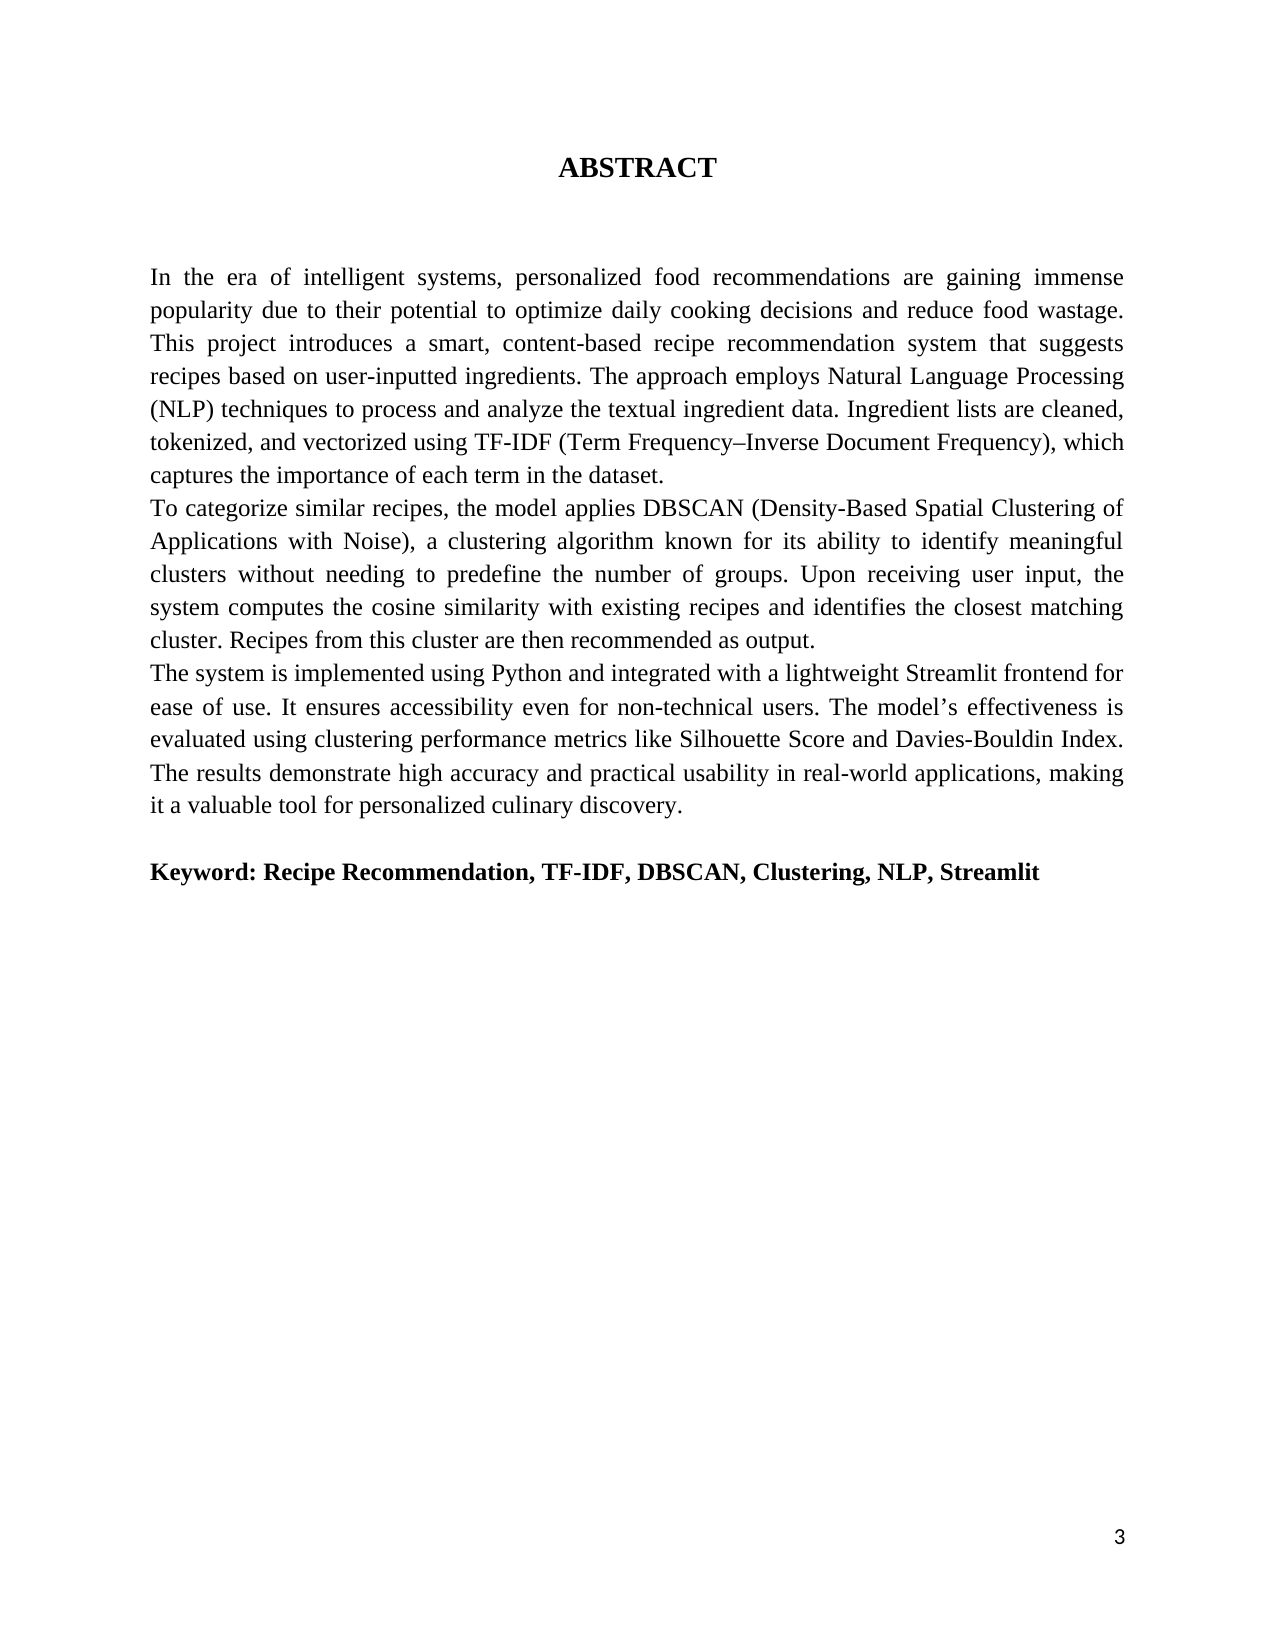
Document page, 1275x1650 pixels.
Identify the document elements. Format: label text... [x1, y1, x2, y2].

text ABSTRACT [150, 150, 1125, 183]
text The system is implemented using Python and integrated with a lightweight Streamlit frontend for ease of use. It ensures accessibility even for non-technical users. The model’s effectiveness is evaluated using clustering performance metrics like Silhouette Score and Davies-Bouldin Index. The results demonstrate high accuracy and practical usability in real-world applications, making it a valuable tool for personalized culinary discovery. [150, 658, 1125, 819]
text To categorize similar recipes, the model applies DBSCAN (Density-Based Spatial Clustering of Applications with Noise), a clustering algorithm known for its ability to identify meaningful clusters without needing to predefine the number of groups. Upon receiving user input, the system computes the cosine similarity with existing recipes and identifies the closest matching cluster. Recipes from this cluster are then recommended as output. [150, 493, 1125, 654]
text Keyword: Recipe Recommendation, TF-IDF, DBSCAN, Clustering, NLP, Streamlit [150, 824, 1125, 885]
text In the era of intelligent systems, personalized food recommendations are gaining immense popularity due to their potential to optimize daily cooking decisions and reduce food wastage. This project introduces a smart, content-based recipe recommendation system that suggests recipes based on user-inputted ingredients. The approach employs Natural Language Processing (NLP) techniques to process and analyze the textual ingredient data. Ingredient lists are cleaned, tokenized, and vectorized using TF-IDF (Term Frequency–Inverse Document Frequency), which captures the importance of each term in the dataset. [150, 262, 1125, 489]
